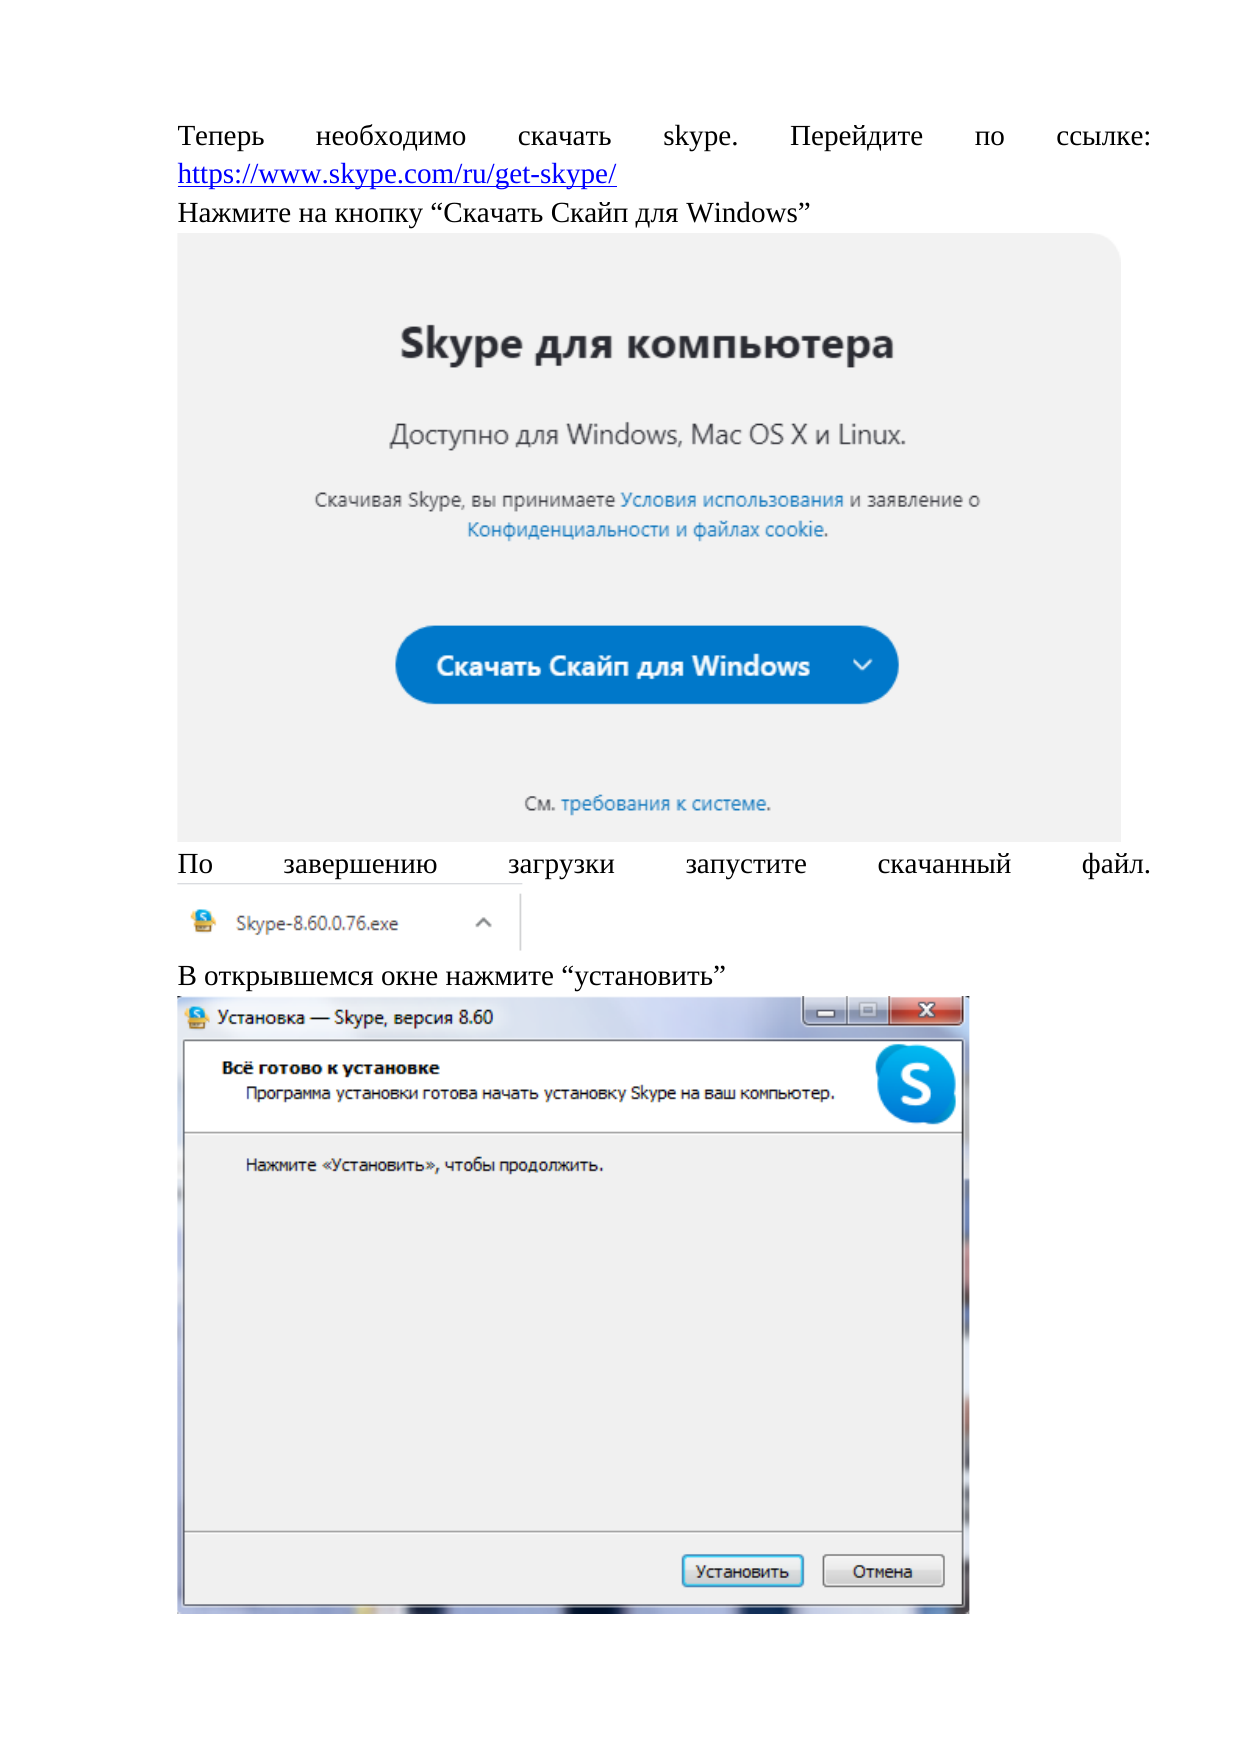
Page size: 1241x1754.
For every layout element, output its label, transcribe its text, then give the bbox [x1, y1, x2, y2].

text По завершению загрузки запустите скачанный файл. [177, 846, 1152, 954]
picture [177, 233, 1121, 842]
text Теперь необходимо скачать skype. Перейдите по ссылке: https://www.skype.com/ru/get-skype/ [177, 118, 1152, 190]
text В открывшемся окне нажмите “установить” [177, 958, 1152, 991]
picture [177, 996, 970, 1614]
picture [177, 883, 523, 954]
text Нажмите на кнопку “Скачать Скайп для Windows” [177, 195, 1152, 229]
